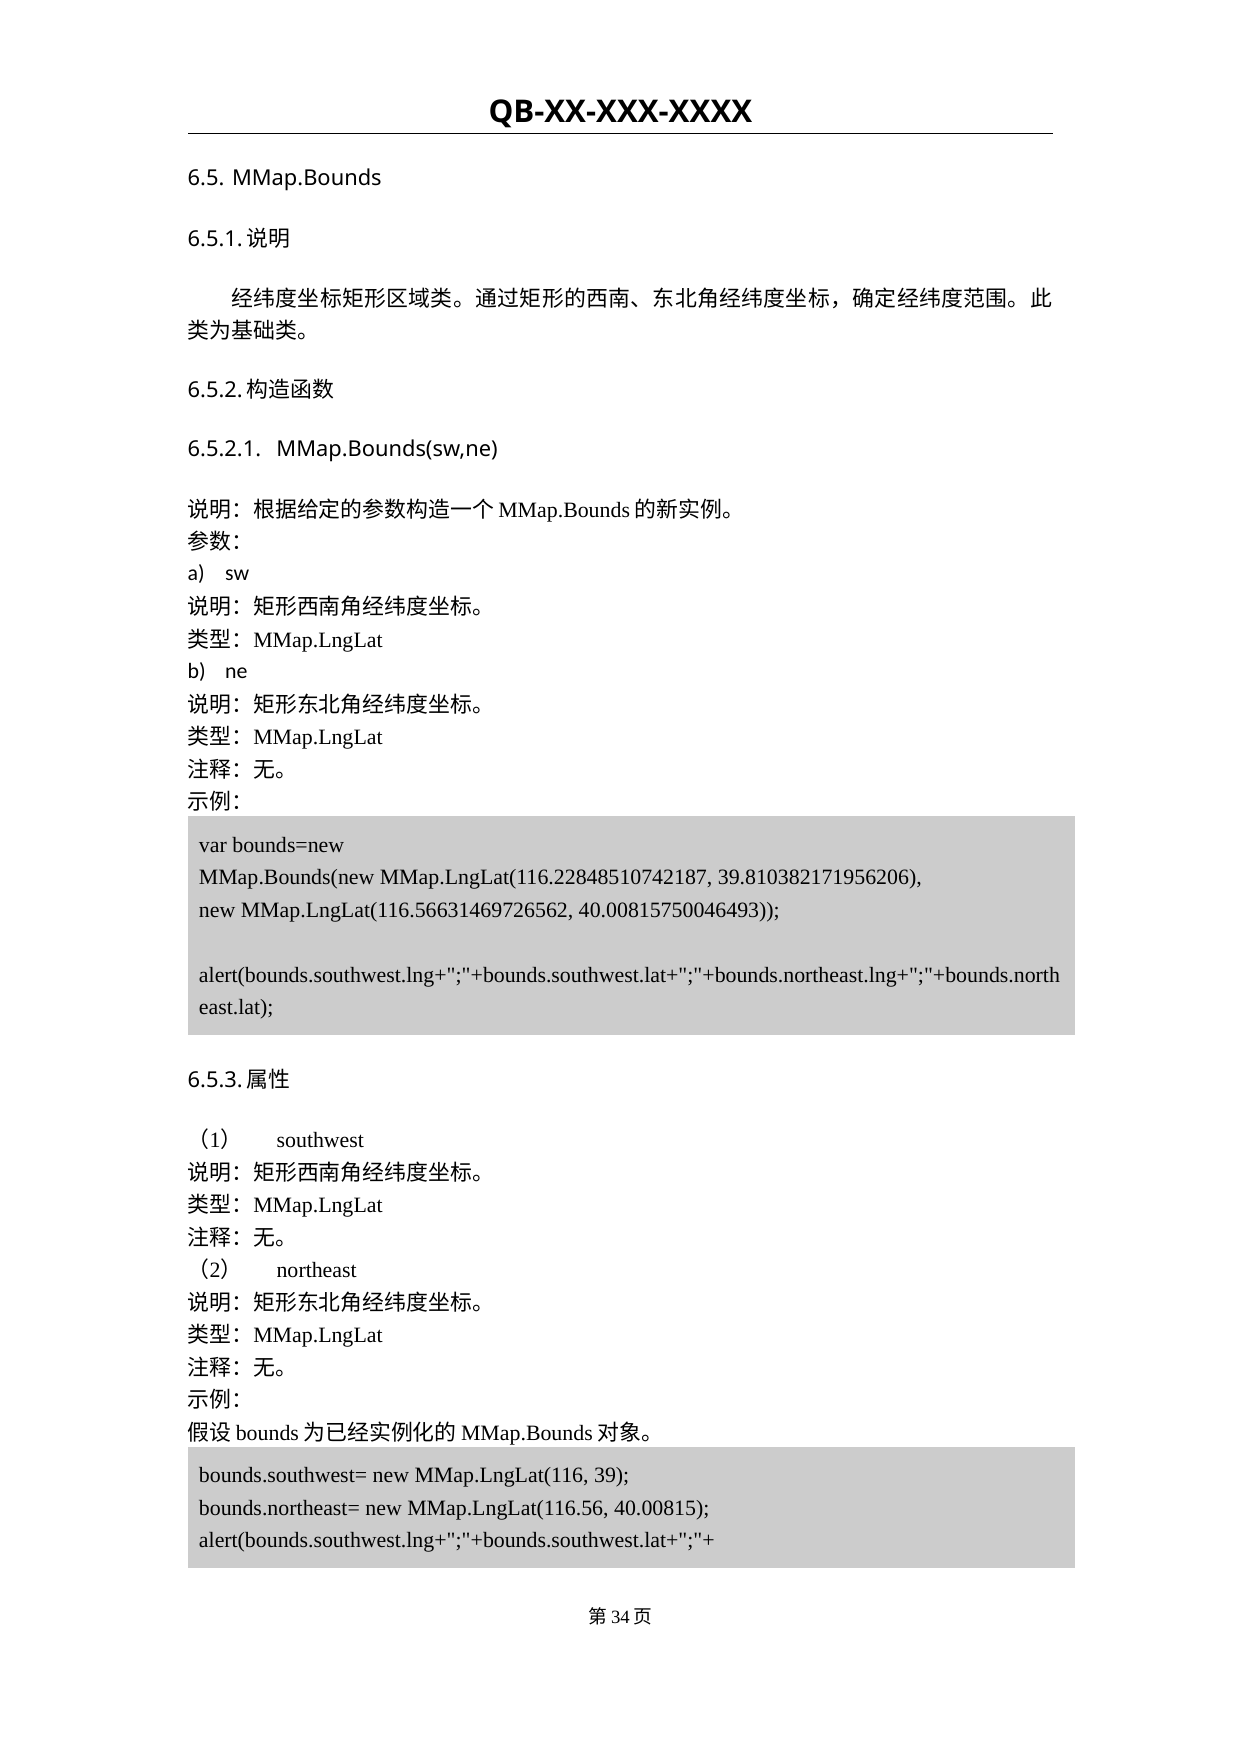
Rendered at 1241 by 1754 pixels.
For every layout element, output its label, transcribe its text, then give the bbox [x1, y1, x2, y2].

text （2） northeast [187, 1252, 1053, 1284]
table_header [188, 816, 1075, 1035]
text MMap.Bounds [187, 161, 1053, 193]
text 类型：MMap.LngLat [187, 719, 1053, 751]
text 假设bounds为已经实例化的MMap.Bounds对象。 [187, 1414, 1053, 1447]
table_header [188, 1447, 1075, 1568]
text 注释：无。 [187, 1219, 1053, 1252]
text 注释：无。 [187, 1349, 1053, 1382]
text 构造函数 [187, 372, 1053, 405]
text 说明：矩形西南角经纬度坐标。 [187, 1154, 1053, 1187]
text 经纬度坐标矩形区域类。通过矩形的西南、东北角经纬度坐标，确定经纬度范围。此类为基础类。 [187, 280, 1053, 345]
text 示例： [187, 1382, 1053, 1414]
text 说明 [187, 221, 1053, 253]
text 类型：MMap.LngLat [187, 1187, 1053, 1219]
list sw [187, 556, 1053, 589]
text 说明：矩形东北角经纬度坐标。 [187, 1284, 1053, 1317]
text 说明：矩形东北角经纬度坐标。 [187, 686, 1053, 719]
text 类型：MMap.LngLat [187, 1317, 1053, 1349]
text 注释：无。 [187, 751, 1053, 784]
text 说明：矩形西南角经纬度坐标。 [187, 589, 1053, 621]
text 示例： [187, 784, 1053, 816]
text 说明：根据给定的参数构造一个MMap.Bounds的新实例。 [187, 491, 1053, 524]
text MMap.Bounds(sw,ne) [187, 432, 1053, 464]
text 参数： [187, 524, 1053, 556]
text 属性 [187, 1062, 1053, 1094]
list ne [187, 654, 1053, 686]
text （1） southwest [187, 1122, 1053, 1154]
text 类型：MMap.LngLat [187, 621, 1053, 654]
